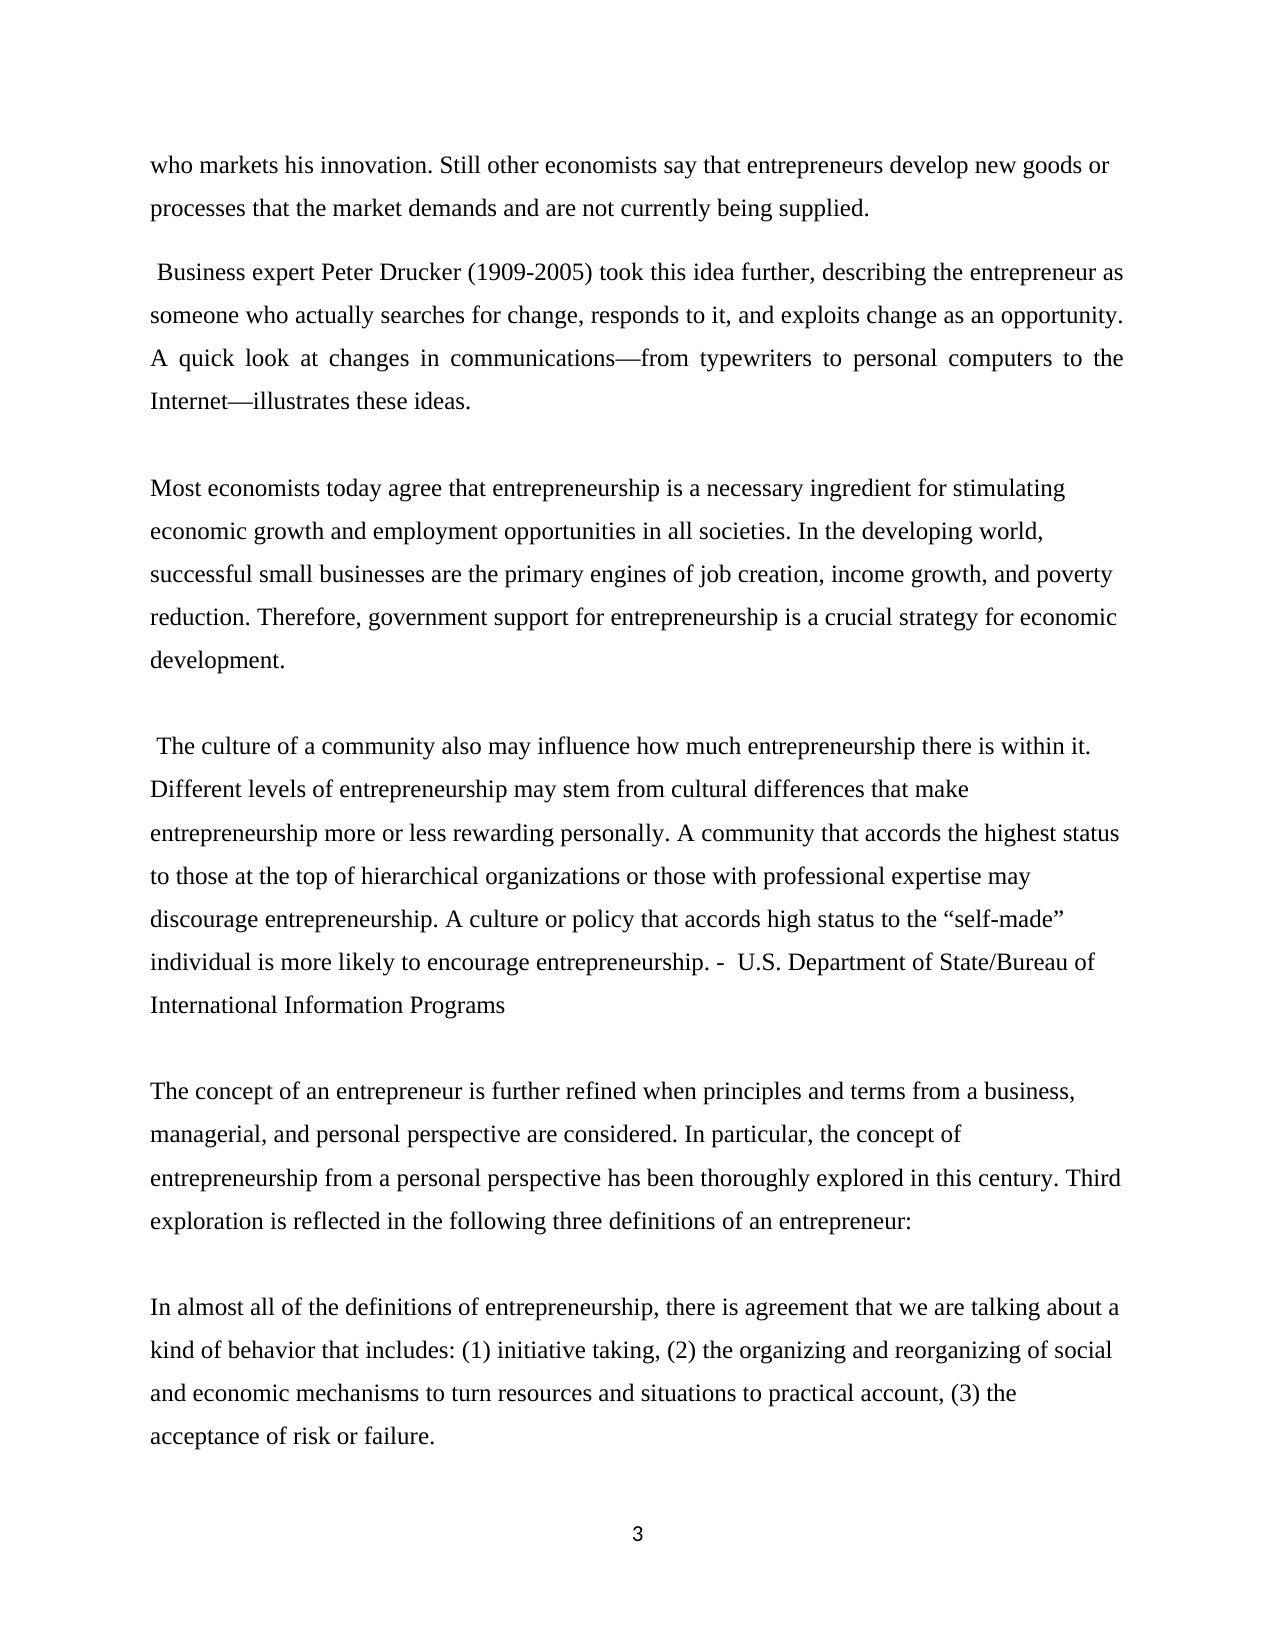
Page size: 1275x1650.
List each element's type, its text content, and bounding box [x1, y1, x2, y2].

text Business expert Peter Drucker (1909-2005) took this idea further, describing the entrepreneur as someone who actually searches for change, responds to it, and exploits change as an opportunity. A quick look at changes in communications—from typewriters to personal computers to the Internet—illustrates these ideas. [150, 257, 1125, 415]
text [150, 150, 1125, 222]
text The concept of an entrepreneur is further refined when principles and terms from a business, managerial, and personal perspective are considered. In particular, the concept of entrepreneurship from a personal perspective has been thoroughly explored in this century. Third exploration is reflected in the following three definitions of an entrepreneur: [150, 1076, 1125, 1234]
text In almost all of the definitions of entrepreneurship, there is agreement that we are talking about a kind of behavior that includes: (1) initiative taking, (2) the organizing and reorganizing of social and economic mechanisms to turn resources and situations to practical account, (3) the acceptance of risk or failure. [150, 1292, 1125, 1450]
text Most economists today agree that entrepreneurship is a necessary ingredient for stimulating economic growth and employment opportunities in all societies. In the developing world, successful small businesses are the primary engines of job creation, income growth, and poverty reduction. Therefore, government support for entrepreneurship is a crucial strategy for economic development. [150, 473, 1125, 674]
text The culture of a community also may influence how much entrepreneurship there is within it. Different levels of entrepreneurship may stem from cultural differences that make entrepreneurship more or less rewarding personally. A community that accords the highest status to those at the top of hierarchical organizations or those with professional expertise may discourage entrepreneurship. A culture or policy that accords high status to the “self-made” individual is more likely to encourage entrepreneurship. - U.S. Department of State/Bureau of International Information Programs [150, 731, 1125, 1019]
